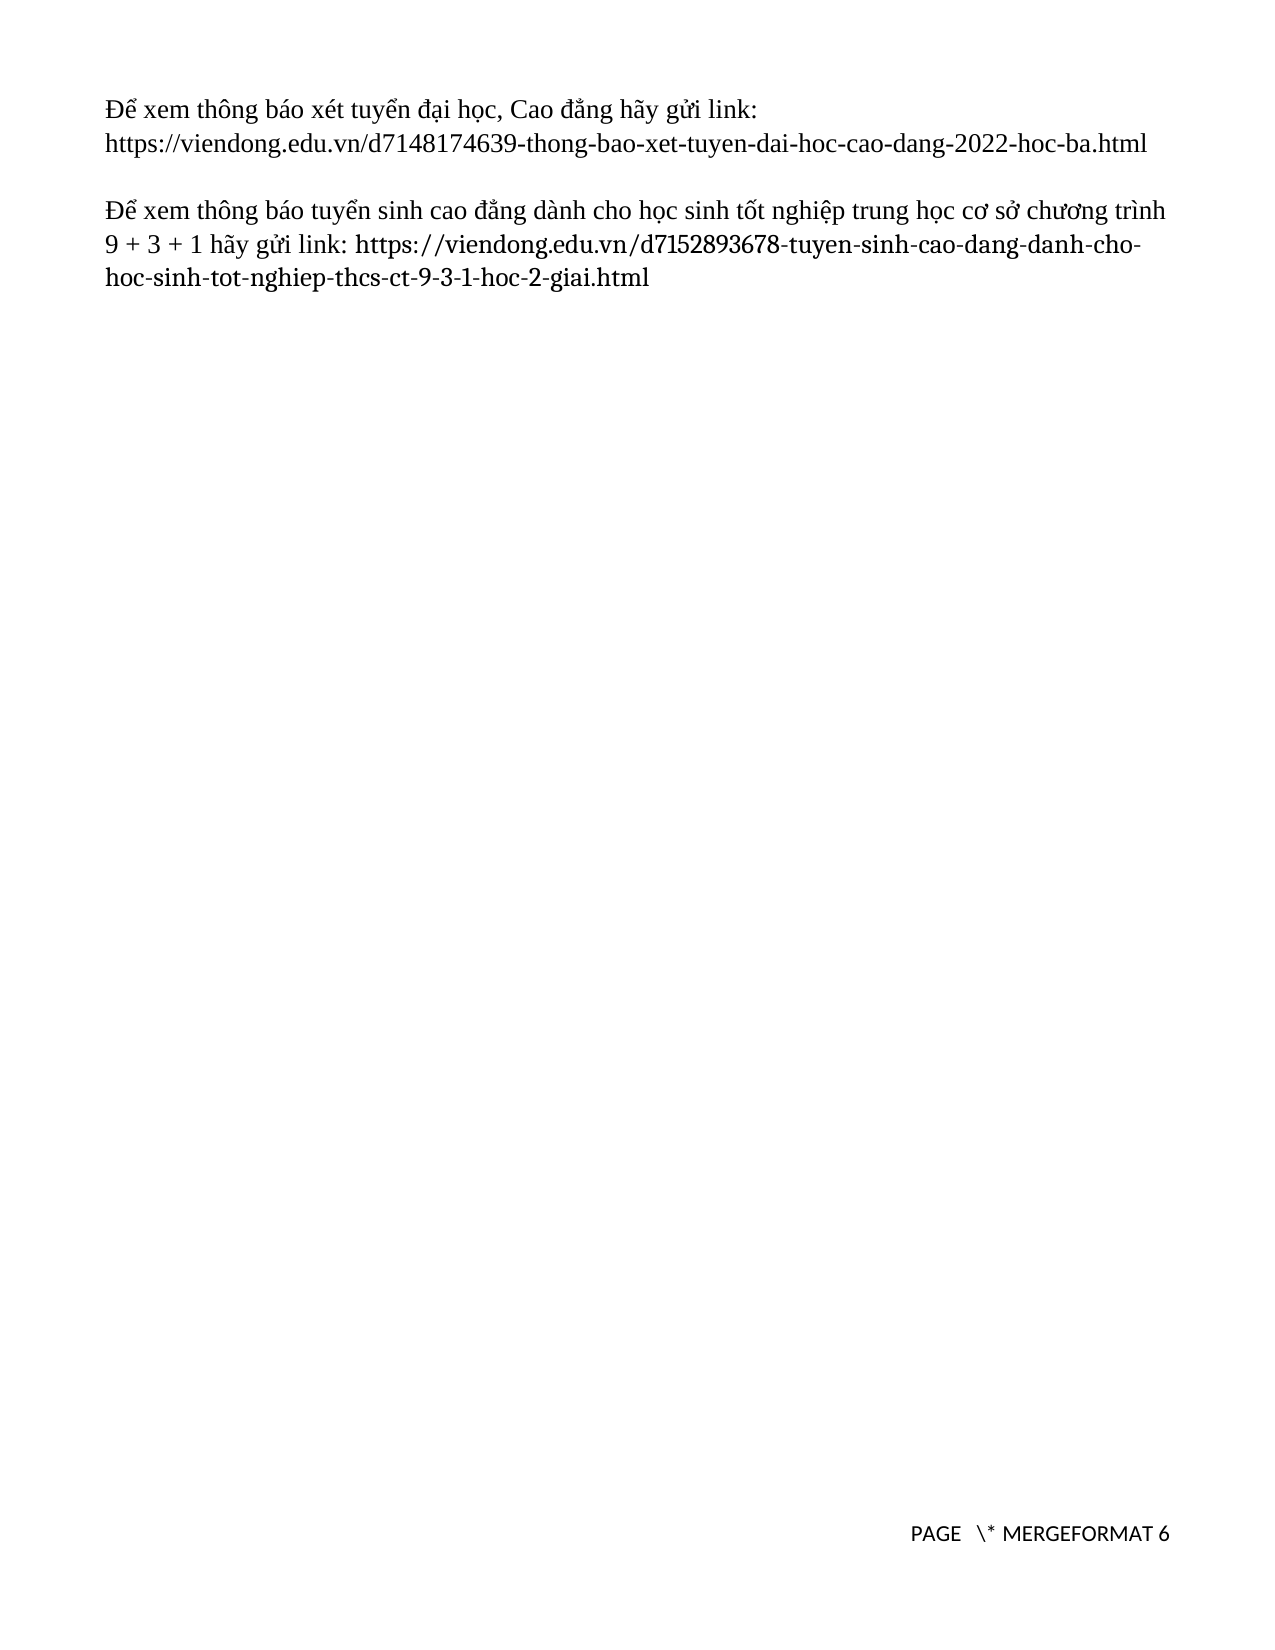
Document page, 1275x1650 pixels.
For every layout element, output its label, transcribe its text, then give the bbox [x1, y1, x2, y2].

list Để xem thông báo xét tuyển đại học, Cao đẳng hãy gửi link: https://viendong.edu.vn/d7148174639-thong-bao-xet-tuyen-dai-hoc-cao-dang-2022-hoc-ba.html [105, 93, 1170, 158]
list Để xem thông báo tuyển sinh cao đẳng dành cho học sinh tốt nghiệp trung học cơ sở chương trình 9 + 3 + 1 hãy gửi link: https://viendong.edu.vn/d7152893678-tuyen-sinh-cao-dang-danh-cho-hoc-sinh-tot-nghiep-thcs-ct-9-3-1-hoc-2-giai.html [105, 194, 1170, 293]
